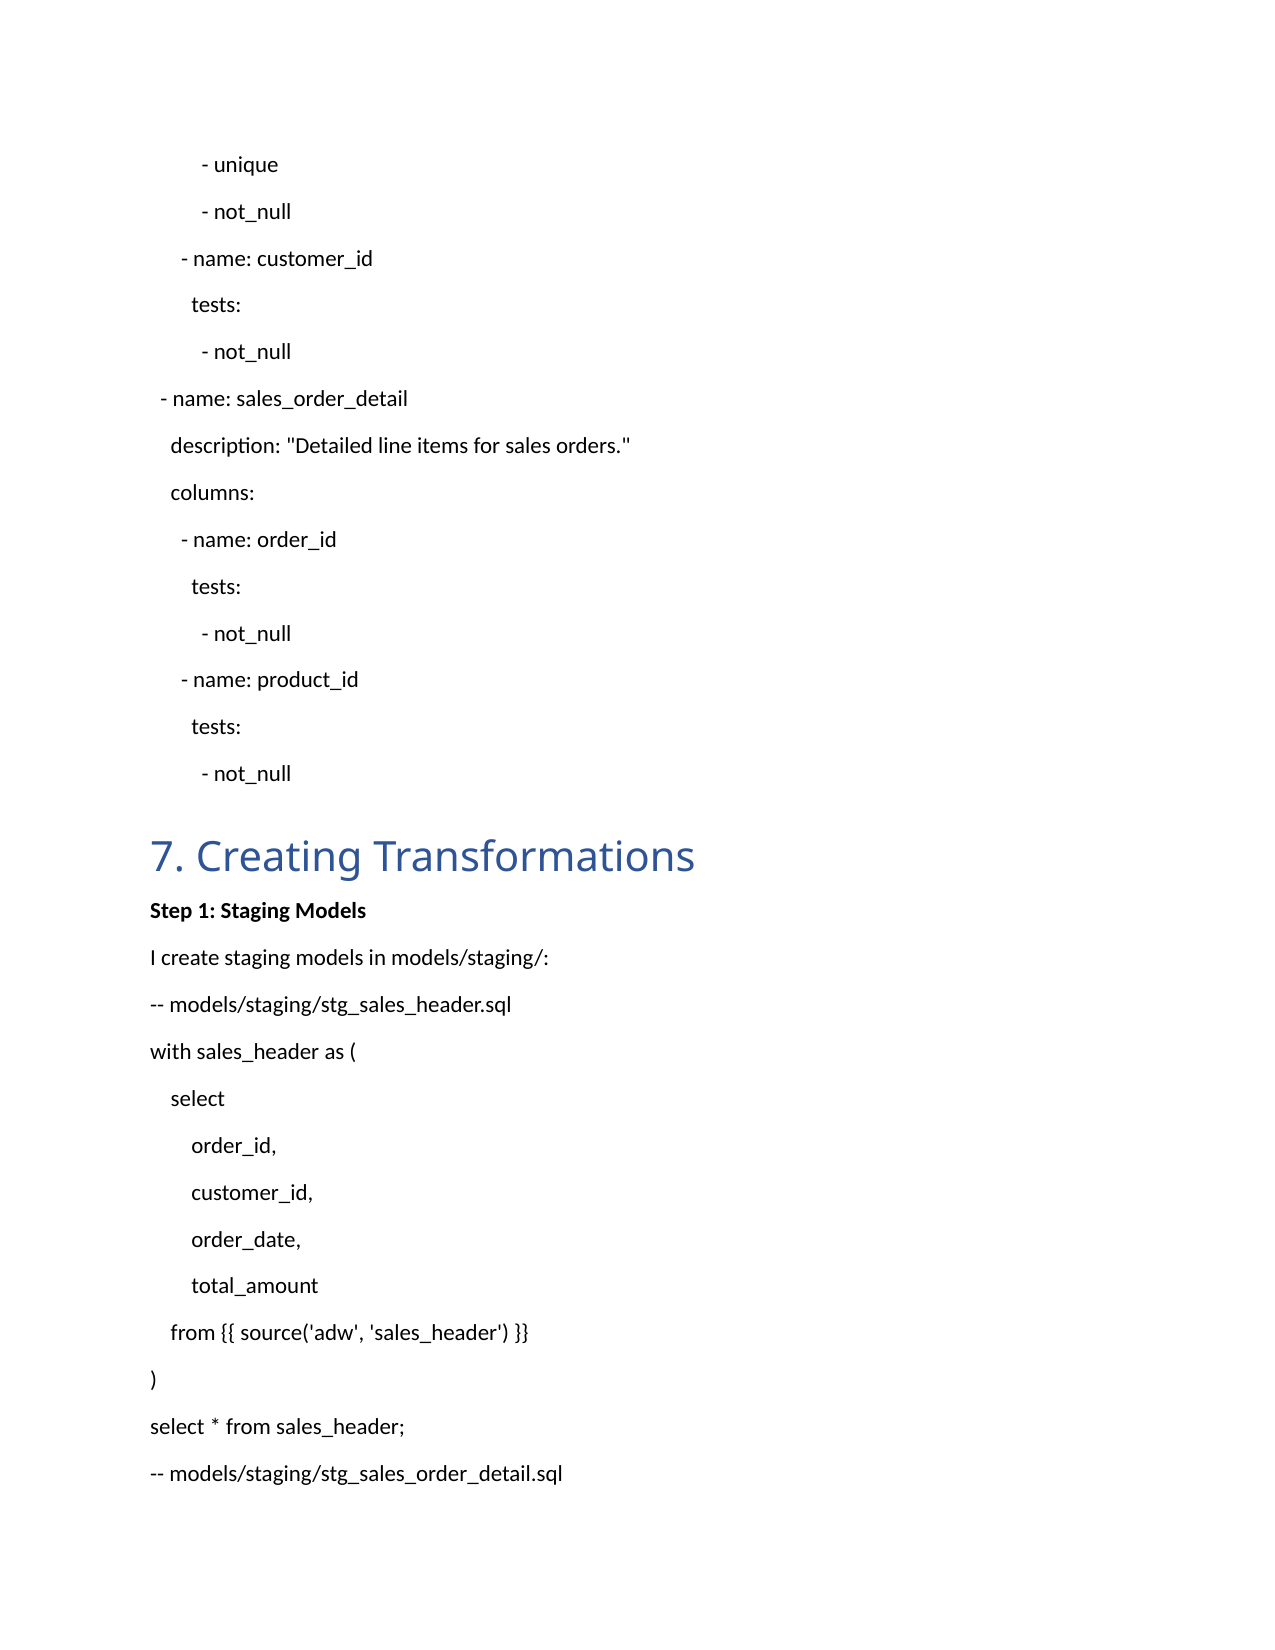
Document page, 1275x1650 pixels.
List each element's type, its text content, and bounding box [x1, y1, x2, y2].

text Step 1: Staging Models [150, 897, 1125, 925]
text - name: product_id [150, 666, 1125, 694]
text - not_null [150, 197, 1125, 225]
text tests: [150, 291, 1125, 319]
text order_id, [150, 1131, 1125, 1159]
text - name: order_id [150, 525, 1125, 553]
text - unique [150, 150, 1125, 178]
text I create staging models in models/staging/: [150, 943, 1125, 972]
text select [150, 1084, 1125, 1112]
text customer_id, [150, 1178, 1125, 1206]
text order_date, [150, 1225, 1125, 1253]
text - not_null [150, 337, 1125, 366]
text -- models/staging/stg_sales_header.sql [150, 990, 1125, 1018]
text total_amount [150, 1272, 1125, 1300]
text select * from sales_header; [150, 1412, 1125, 1440]
text - not_null [150, 619, 1125, 647]
text tests: [150, 712, 1125, 741]
text ) [150, 1365, 1125, 1393]
text -- models/staging/stg_sales_order_detail.sql [150, 1459, 1125, 1487]
text description: "Detailed line items for sales orders." [150, 431, 1125, 459]
text tests: [150, 572, 1125, 600]
text with sales_header as ( [150, 1037, 1125, 1065]
subtitle 7. Creating Transformations [150, 827, 1125, 884]
text columns: [150, 478, 1125, 506]
text - name: customer_id [150, 244, 1125, 272]
text - name: sales_order_detail [150, 384, 1125, 412]
text - not_null [150, 759, 1125, 787]
text from {{ source('adw', 'sales_header') }} [150, 1318, 1125, 1347]
